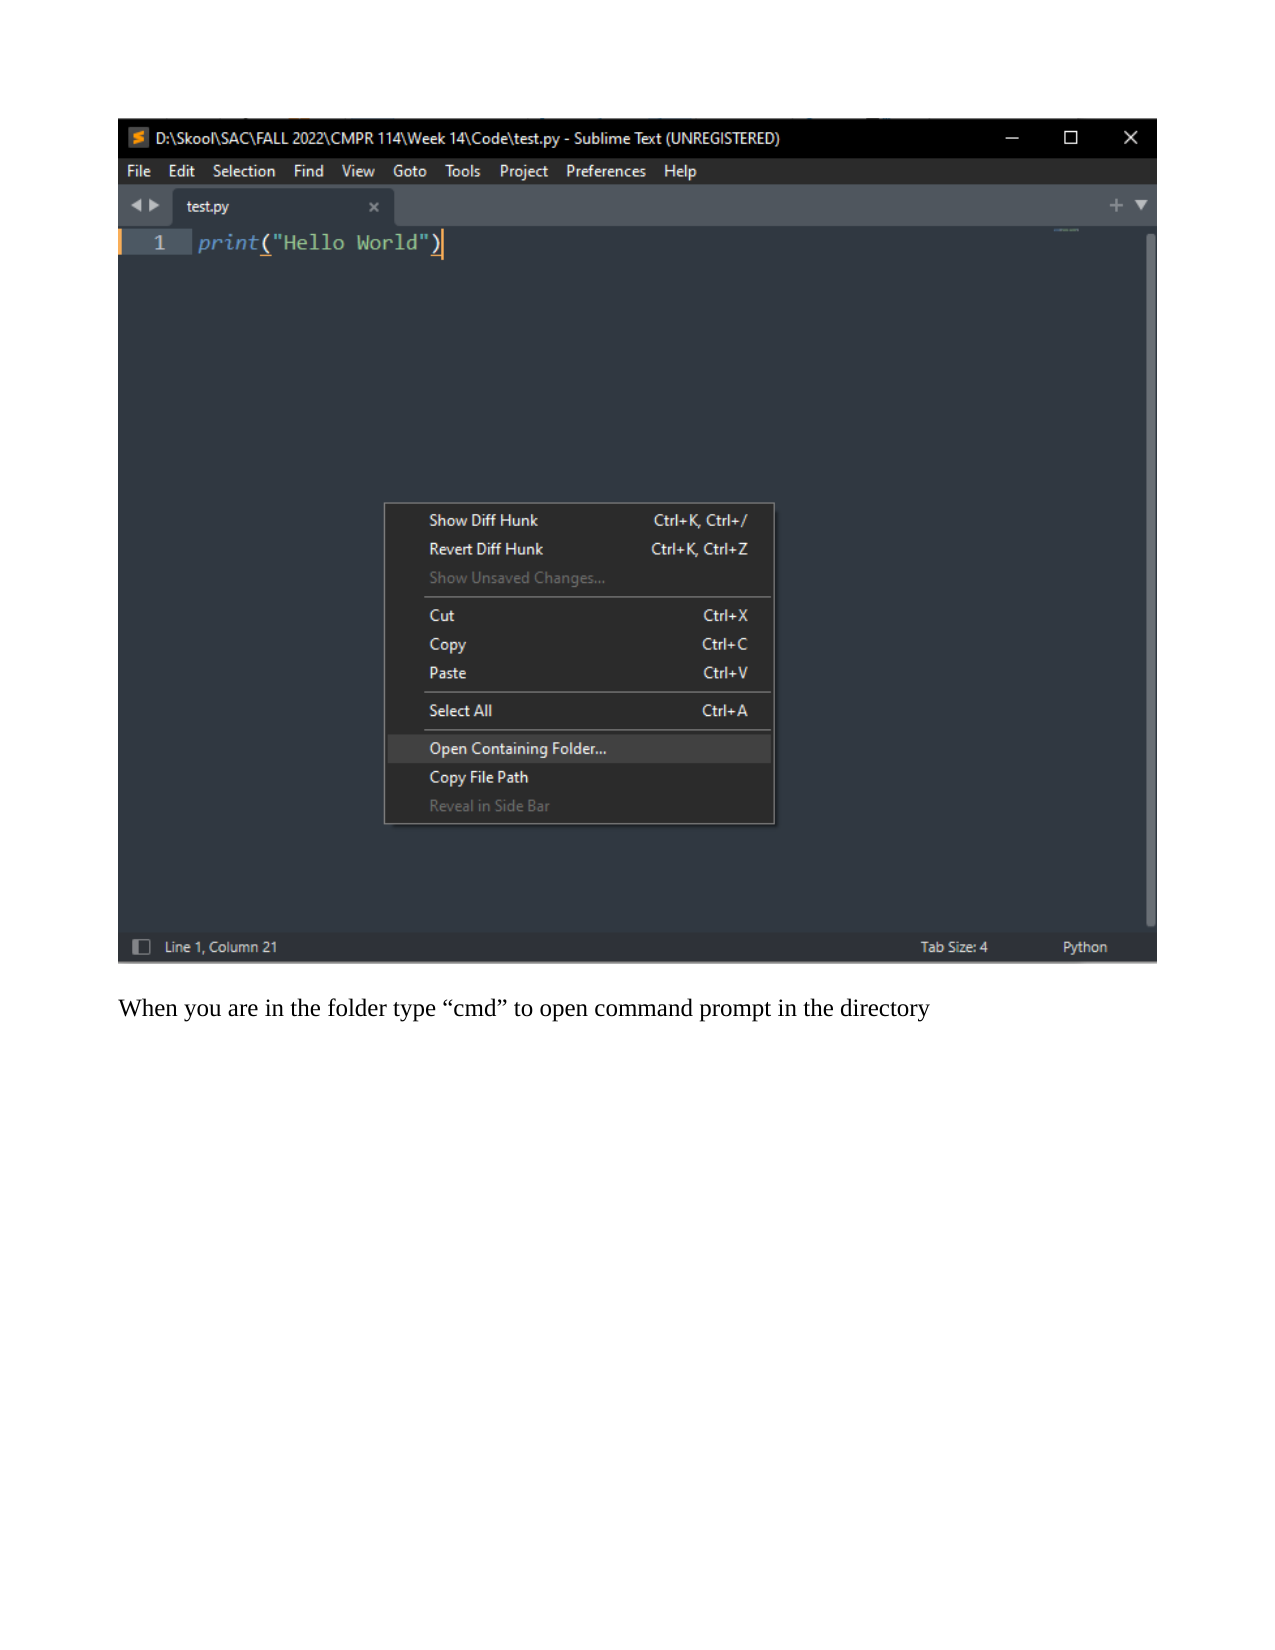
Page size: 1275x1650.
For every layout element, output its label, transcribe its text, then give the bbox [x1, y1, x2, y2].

picture [118, 118, 1157, 964]
text When you are in the folder type “cmd” to open command prompt in the directory [118, 964, 1157, 1021]
